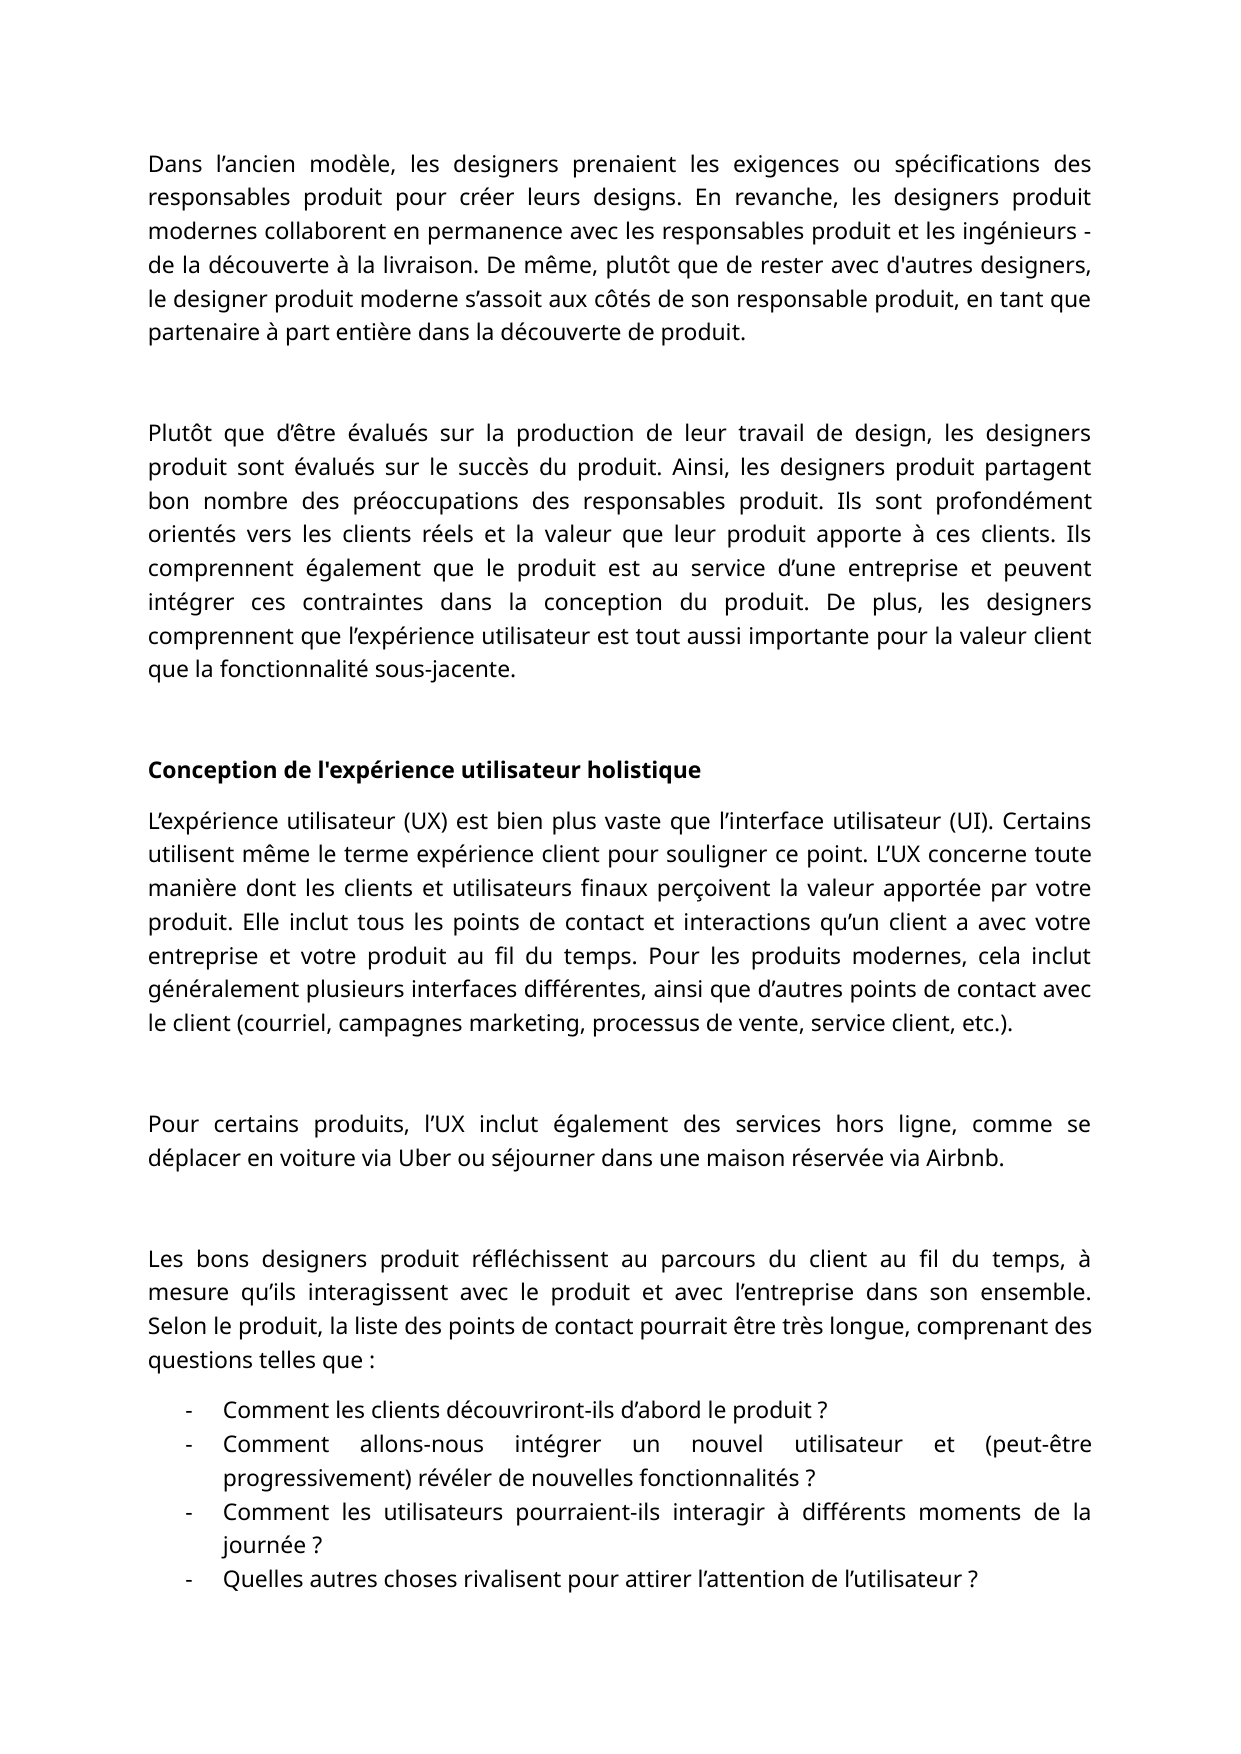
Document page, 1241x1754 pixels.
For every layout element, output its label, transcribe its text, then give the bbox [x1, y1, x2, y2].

text Les bons designers produit réfléchissent au parcours du client au fil du temps, à mesure qu’ils interagissent avec le produit et avec l’entreprise dans son ensemble. Selon le produit, la liste des points de contact pourrait être très longue, comprenant des questions telles que : [148, 1243, 1093, 1375]
text L’expérience utilisateur (UX) est bien plus vaste que l’interface utilisateur (UI). Certains utilisent même le terme expérience client pour souligner ce point. L’UX concerne toute manière dont les clients et utilisateurs finaux perçoivent la valeur apportée par votre produit. Elle inclut tous les points de contact et interactions qu’un client a avec votre entreprise et votre produit au fil du temps. Pour les produits modernes, cela inclut généralement plusieurs interfaces différentes, ainsi que d’autres points de contact avec le client (courriel, campagnes marketing, processus de vente, service client, etc.). [148, 805, 1093, 1038]
text Conception de l'expérience utilisateur holistique [148, 754, 1093, 786]
text Pour certains produits, l’UX inclut également des services hors ligne, comme se déplacer en voiture via Uber ou séjourner dans une maison réservée via Airbnb. [148, 1108, 1093, 1173]
list Comment les utilisateurs pourraient-ils interagir à différents moments de la journée ? [185, 1496, 1093, 1561]
text Dans l’ancien modèle, les designers prenaient les exigences ou spécifications des responsables produit pour créer leurs designs. En revanche, les designers produit modernes collaborent en permanence avec les responsables produit et les ingénieurs - de la découverte à la livraison. De même, plutôt que de rester avec d'autres designers, le designer produit moderne s’assoit aux côtés de son responsable produit, en tant que partenaire à part entière dans la découverte de produit. [148, 148, 1093, 348]
list Quelles autres choses rivalisent pour attirer l’attention de l’utilisateur ? [185, 1563, 1093, 1594]
text Plutôt que d’être évalués sur la production de leur travail de design, les designers produit sont évalués sur le succès du produit. Ainsi, les designers produit partagent bon nombre des préoccupations des responsables produit. Ils sont profondément orientés vers les clients réels et la valeur que leur produit apporte à ces clients. Ils comprennent également que le produit est au service d’une entreprise et peuvent intégrer ces contraintes dans la conception du produit. De plus, les designers comprennent que l’expérience utilisateur est tout aussi importante pour la valeur client que la fonctionnalité sous-jacente. [148, 417, 1093, 685]
list Comment les clients découvriront-ils d’abord le produit ? [185, 1394, 1093, 1426]
list Comment allons-nous intégrer un nouvel utilisateur et (peut-être progressivement) révéler de nouvelles fonctionnalités ? [185, 1428, 1093, 1493]
